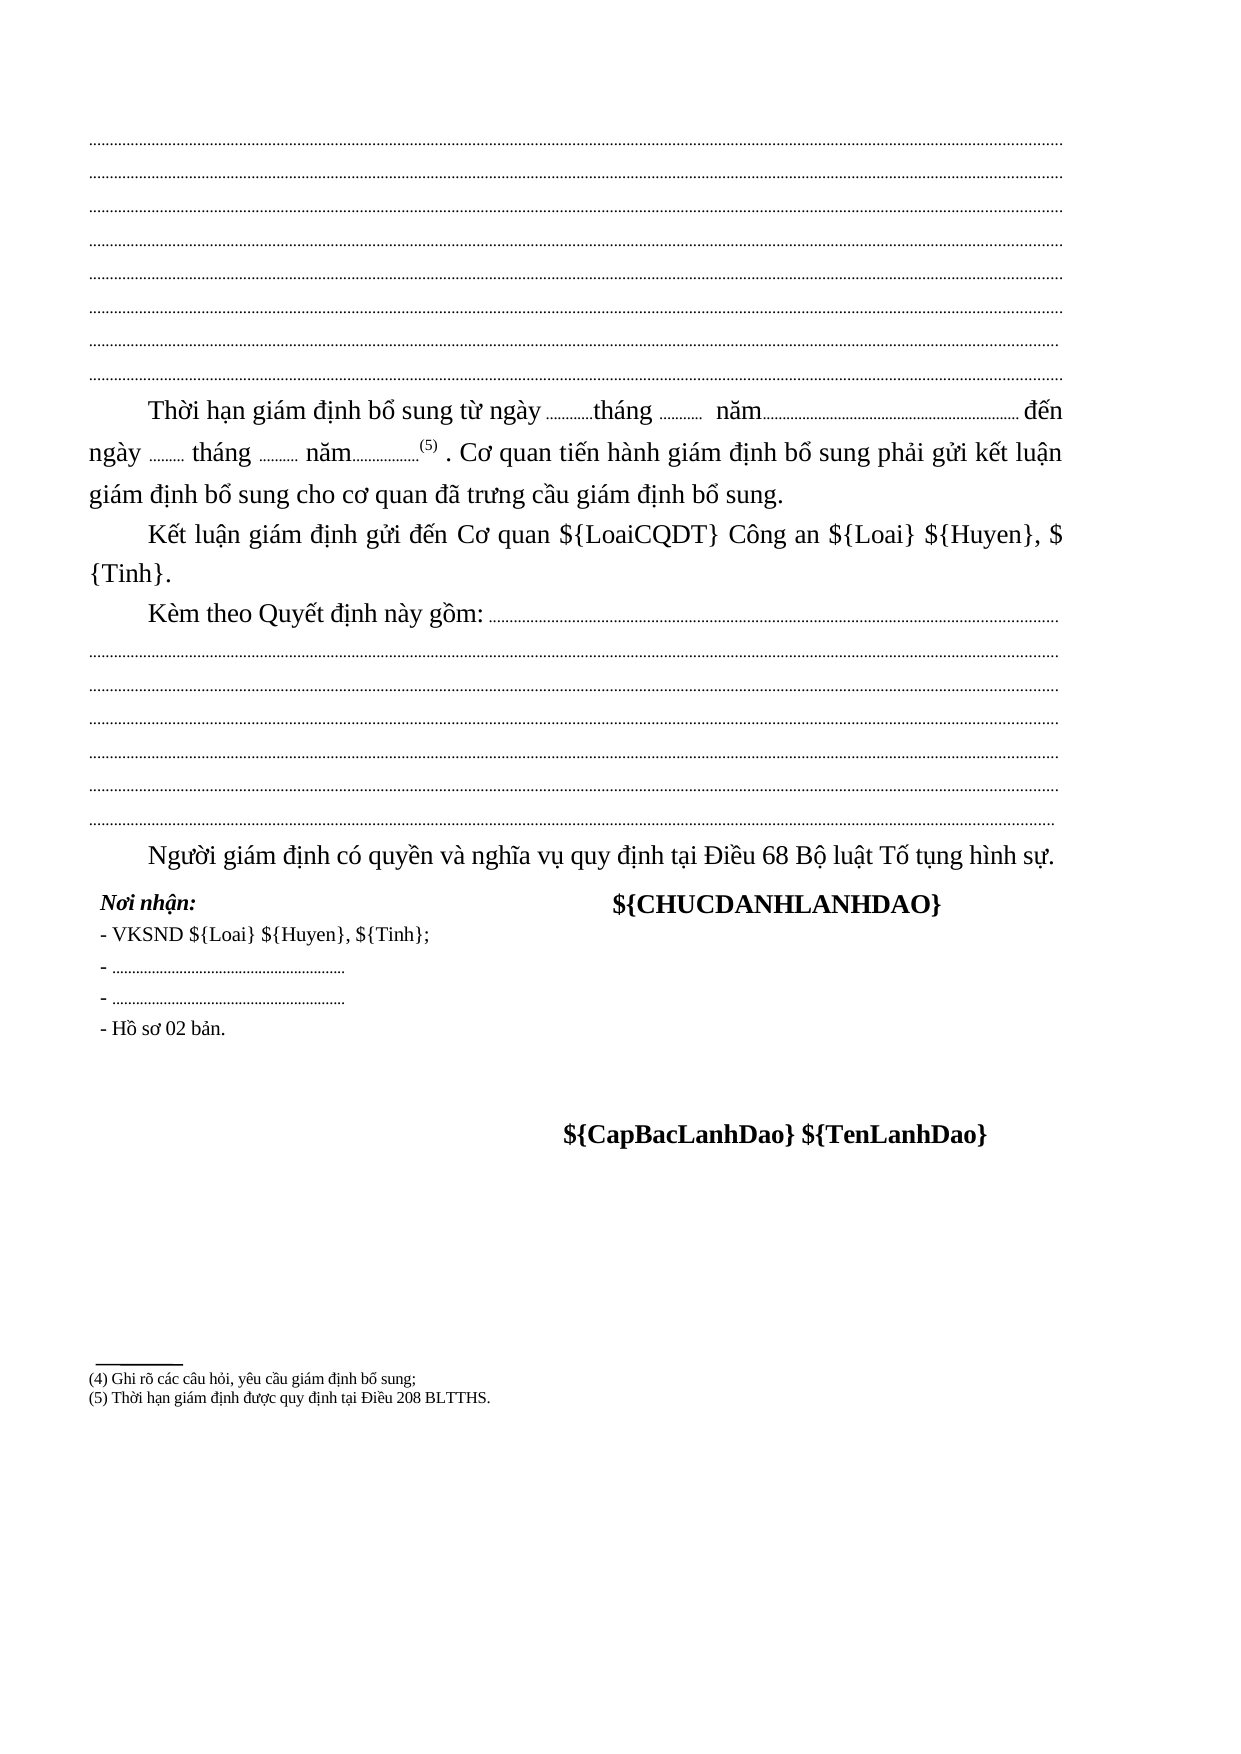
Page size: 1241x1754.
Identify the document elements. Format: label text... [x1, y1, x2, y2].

text Thời hạn giám định bổ sung từ ngày ............tháng ........... năm................................................................. đến ngày ......... tháng .......... năm.................(5) . Cơ quan tiến hành giám định bổ sung phải gửi kết luận giám định bổ sung cho cơ quan đã trưng cầu giám định bổ sung. [89, 386, 1063, 511]
table_header Nơi nhận: - VKSND ${Loai} ${Huyen}, ${Tinh}; - ........................................................... - ........................................................... - Hồ sơ 02 bản. [89, 886, 458, 1152]
text (4) Ghi rõ các câu hỏi, yêu cầu giám định bổ sung; [89, 1368, 1063, 1388]
text Kèm theo Quyết định này gồm: [89, 591, 1063, 630]
text (5) Thời hạn giám định được quy định tại Điều 208 BLTTHS. [89, 1388, 1063, 1407]
text Người giám định có quyền và nghĩa vụ quy định tại Điều 68 Bộ luật Tố tụng hình sự. [89, 831, 1063, 873]
text Kết luận giám định gửi đến Cơ quan ${LoaiCQDT} Công an ${Loai} ${Huyen}, ${Tinh}. [89, 511, 1063, 591]
table_header ${CHUCDANHLANHDAO} ${CapBacLanhDao} ${TenLanhDao} [458, 886, 1093, 1152]
